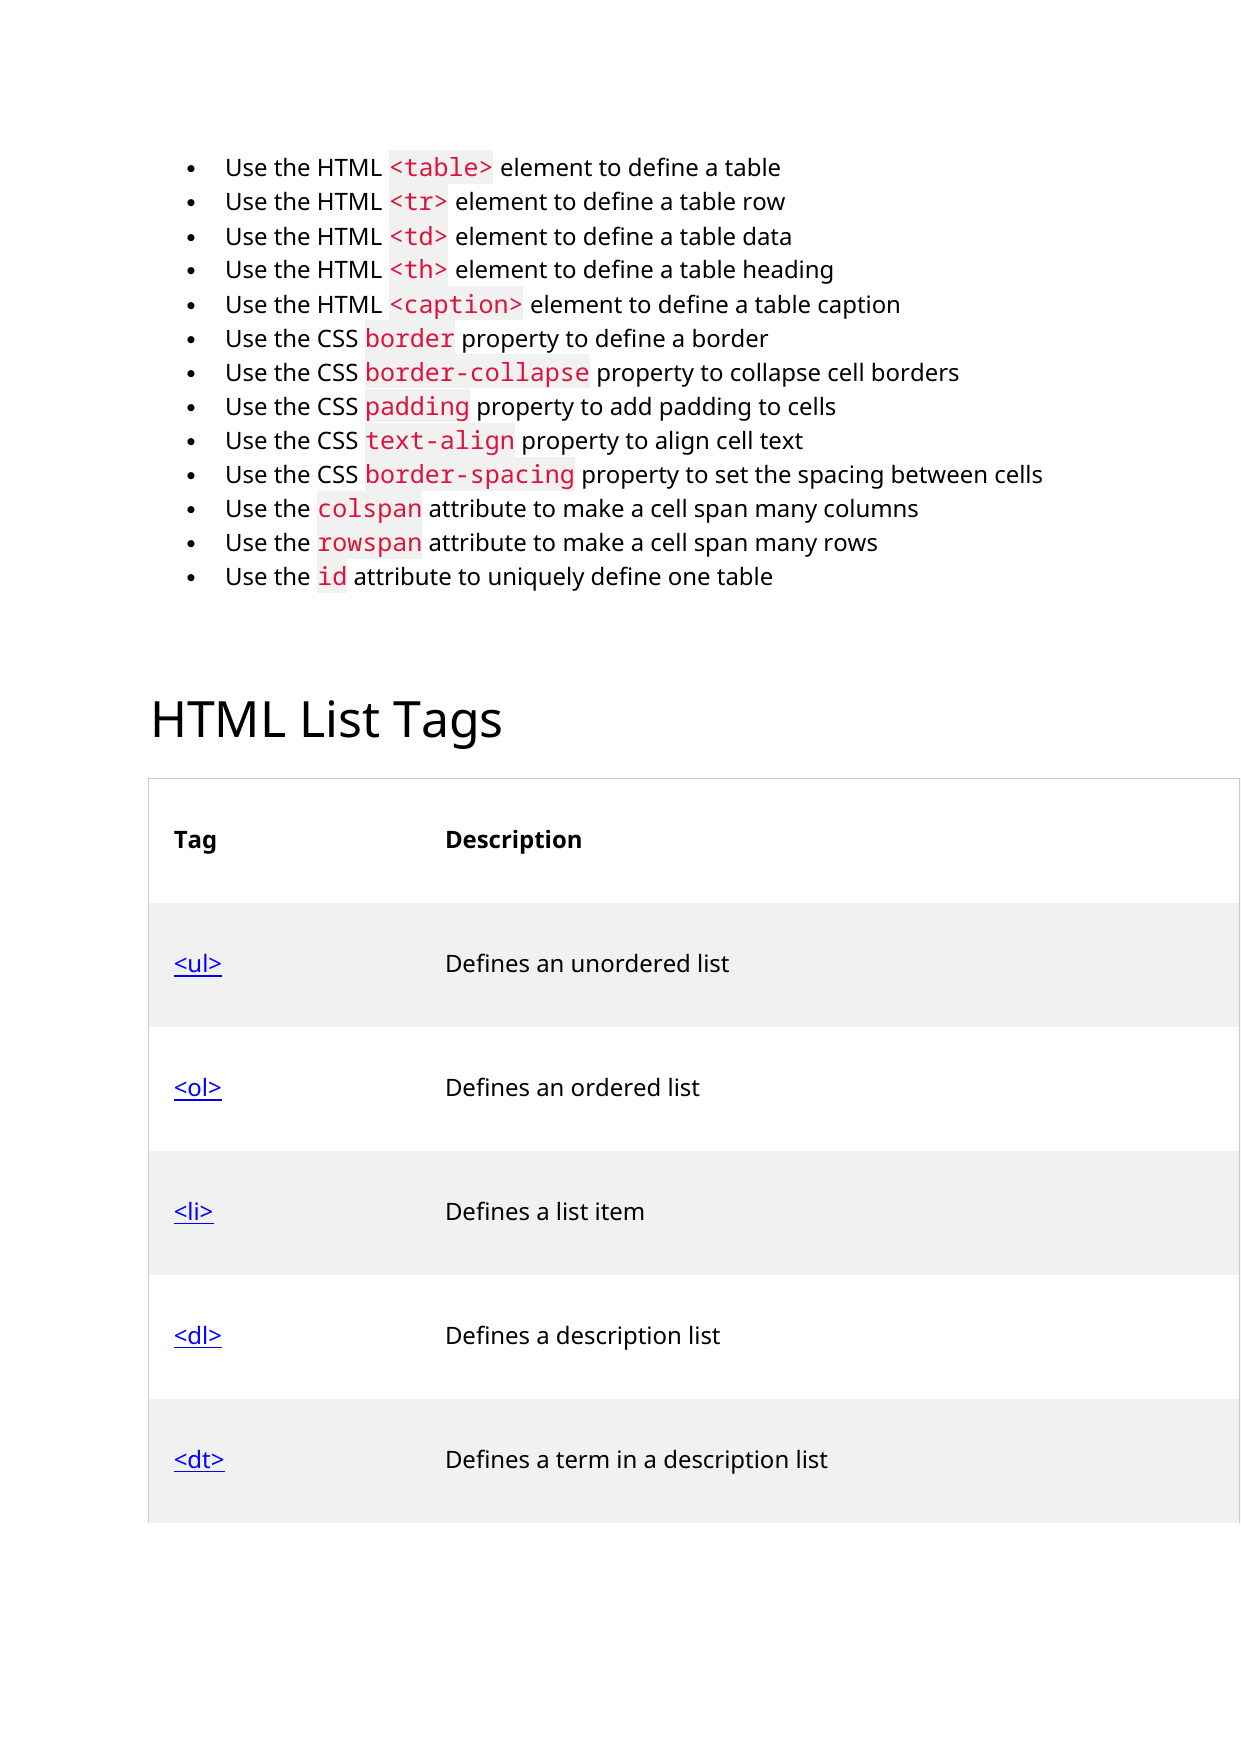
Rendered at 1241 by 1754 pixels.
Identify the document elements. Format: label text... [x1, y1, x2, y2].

table_cell <ul> [149, 903, 432, 1027]
list Use the CSS border-spacing property to set the spacing between cells [187, 457, 365, 491]
list Use the CSS border-collapse property to collapse cell borders [187, 354, 365, 388]
table_cell <li> [149, 1151, 432, 1275]
list Use the HTML <th> element to define a table heading [187, 252, 389, 286]
list Use the HTML <table> element to define a table [493, 150, 1090, 184]
table_cell <dt> [149, 1399, 432, 1523]
list Use the rowspan attribute to make a cell span many rows [187, 525, 317, 559]
list Use the HTML <tr> element to define a table row [187, 184, 389, 218]
list Use the id attribute to uniquely define one table [347, 559, 1090, 593]
table_cell Defines a term in a description list [432, 1399, 1239, 1523]
list Use the CSS padding property to add padding to cells [187, 388, 1090, 422]
table_header Tag [149, 779, 432, 903]
table_cell Defines an unordered list [432, 903, 1239, 1027]
list Use the HTML <td> element to define a table data [448, 218, 1090, 252]
list Use the HTML <table> element to define a table [187, 150, 389, 184]
table_cell Defines a description list [432, 1275, 1239, 1399]
list Use the CSS text-align property to align cell text [187, 422, 1090, 457]
list Use the id attribute to uniquely define one table [187, 559, 317, 593]
table_cell <dl> [149, 1275, 432, 1399]
table_header Description [432, 779, 1239, 903]
subtitle HTML List Tags [150, 684, 1090, 752]
list Use the colspan attribute to make a cell span many columns [422, 491, 1090, 525]
list Use the HTML <caption> element to define a table caption [187, 286, 389, 320]
table_cell <ol> [149, 1027, 432, 1151]
list Use the colspan attribute to make a cell span many columns [187, 491, 317, 525]
table_cell Defines a list item [432, 1151, 1239, 1275]
list Use the CSS border-collapse property to collapse cell borders [590, 354, 1090, 388]
list Use the CSS border property to define a border [187, 320, 365, 354]
list Use the CSS border-spacing property to set the spacing between cells [575, 457, 1090, 491]
list Use the HTML <td> element to define a table data [187, 218, 389, 252]
list Use the CSS border property to define a border [455, 320, 1090, 354]
list Use the HTML <caption> element to define a table caption [523, 286, 1090, 320]
table_cell Defines an ordered list [432, 1027, 1239, 1151]
list Use the HTML <tr> element to define a table row [448, 184, 1090, 218]
list Use the HTML <th> element to define a table heading [448, 252, 1090, 286]
list Use the rowspan attribute to make a cell span many rows [422, 525, 1090, 559]
